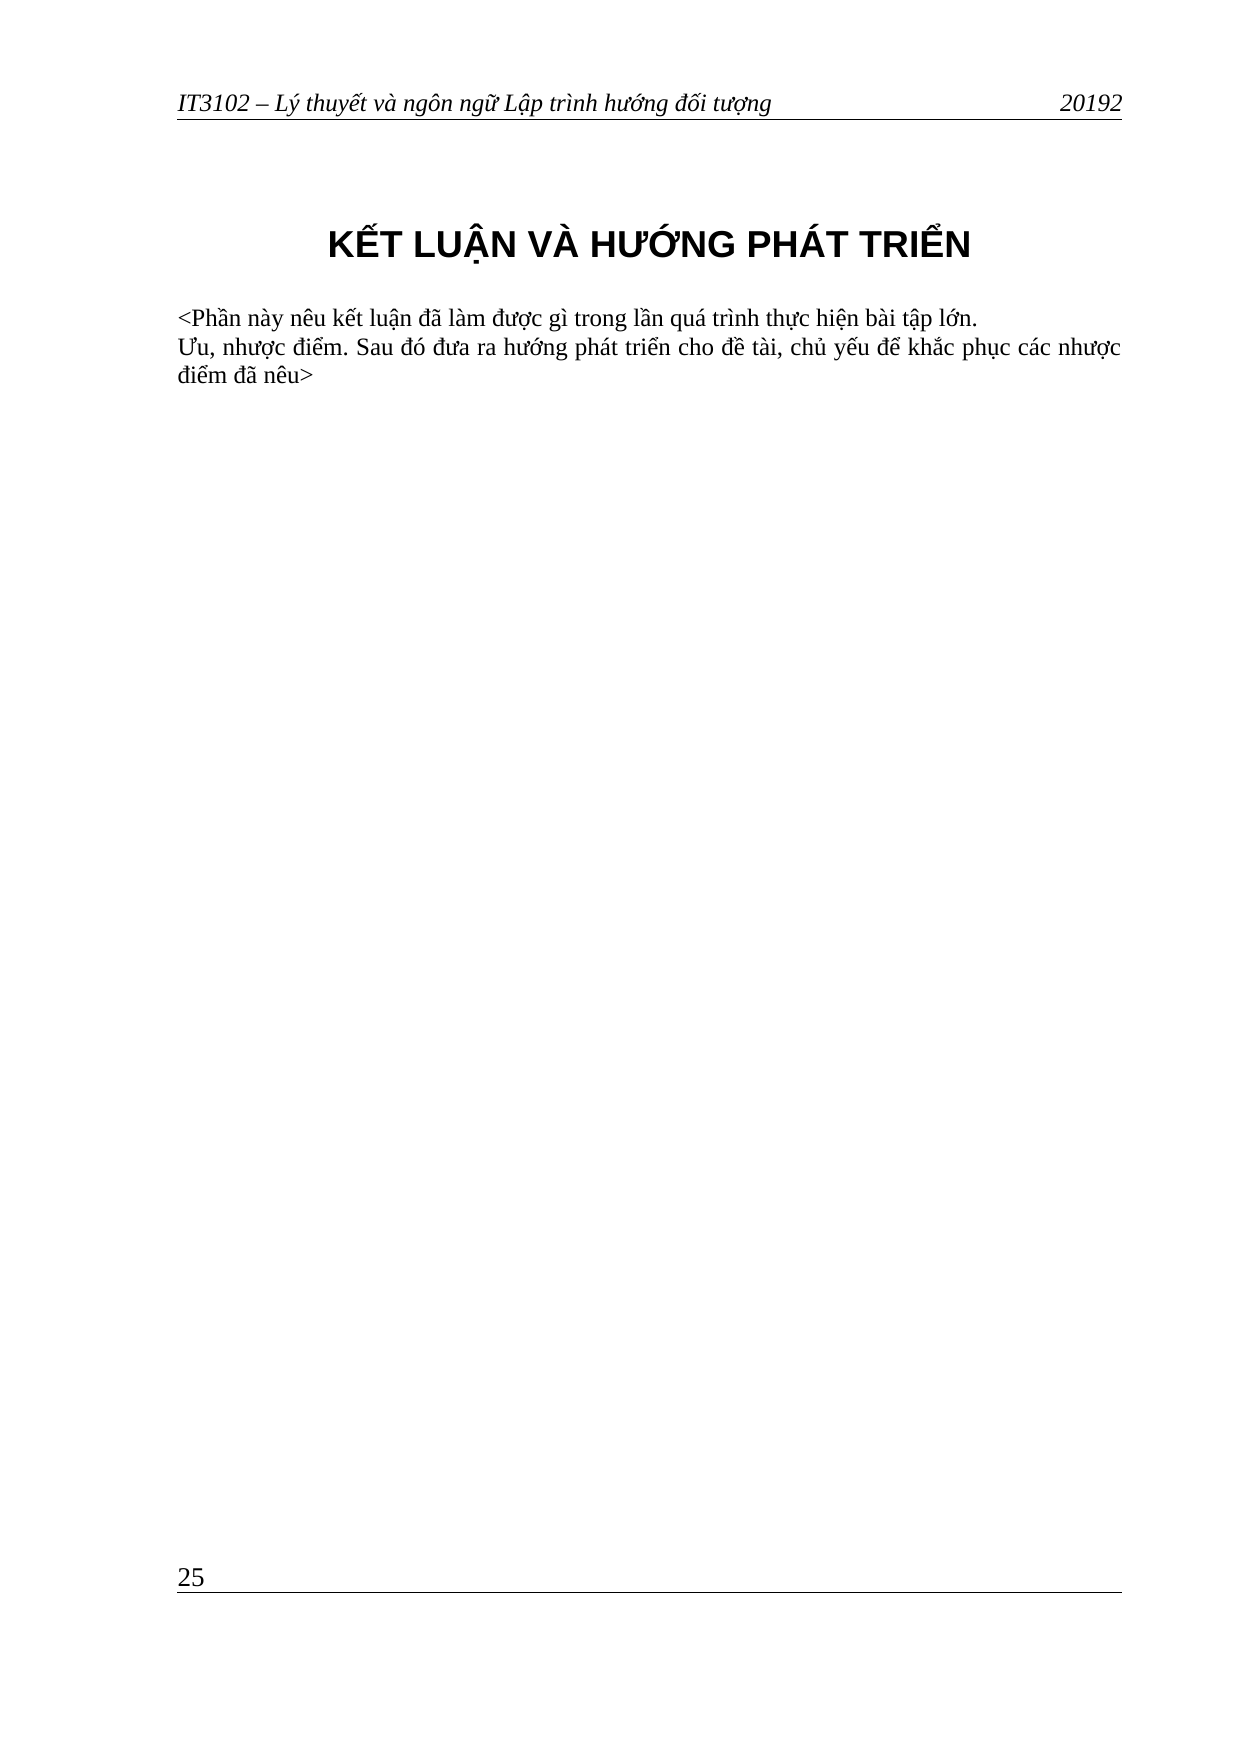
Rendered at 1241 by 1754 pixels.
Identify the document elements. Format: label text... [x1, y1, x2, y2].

text Ưu, nhược điểm. Sau đó đưa ra hướng phát triển cho đề tài, chủ yếu để khắc phục các nhược điểm đã nêu> [177, 332, 1122, 389]
text <Phần này nêu kết luận đã làm được gì trong lần quá trình thực hiện bài tập lớn. [177, 303, 1122, 332]
text KẾT LUẬN VÀ HƯỚNG PHÁT TRIỂN [177, 222, 1122, 266]
